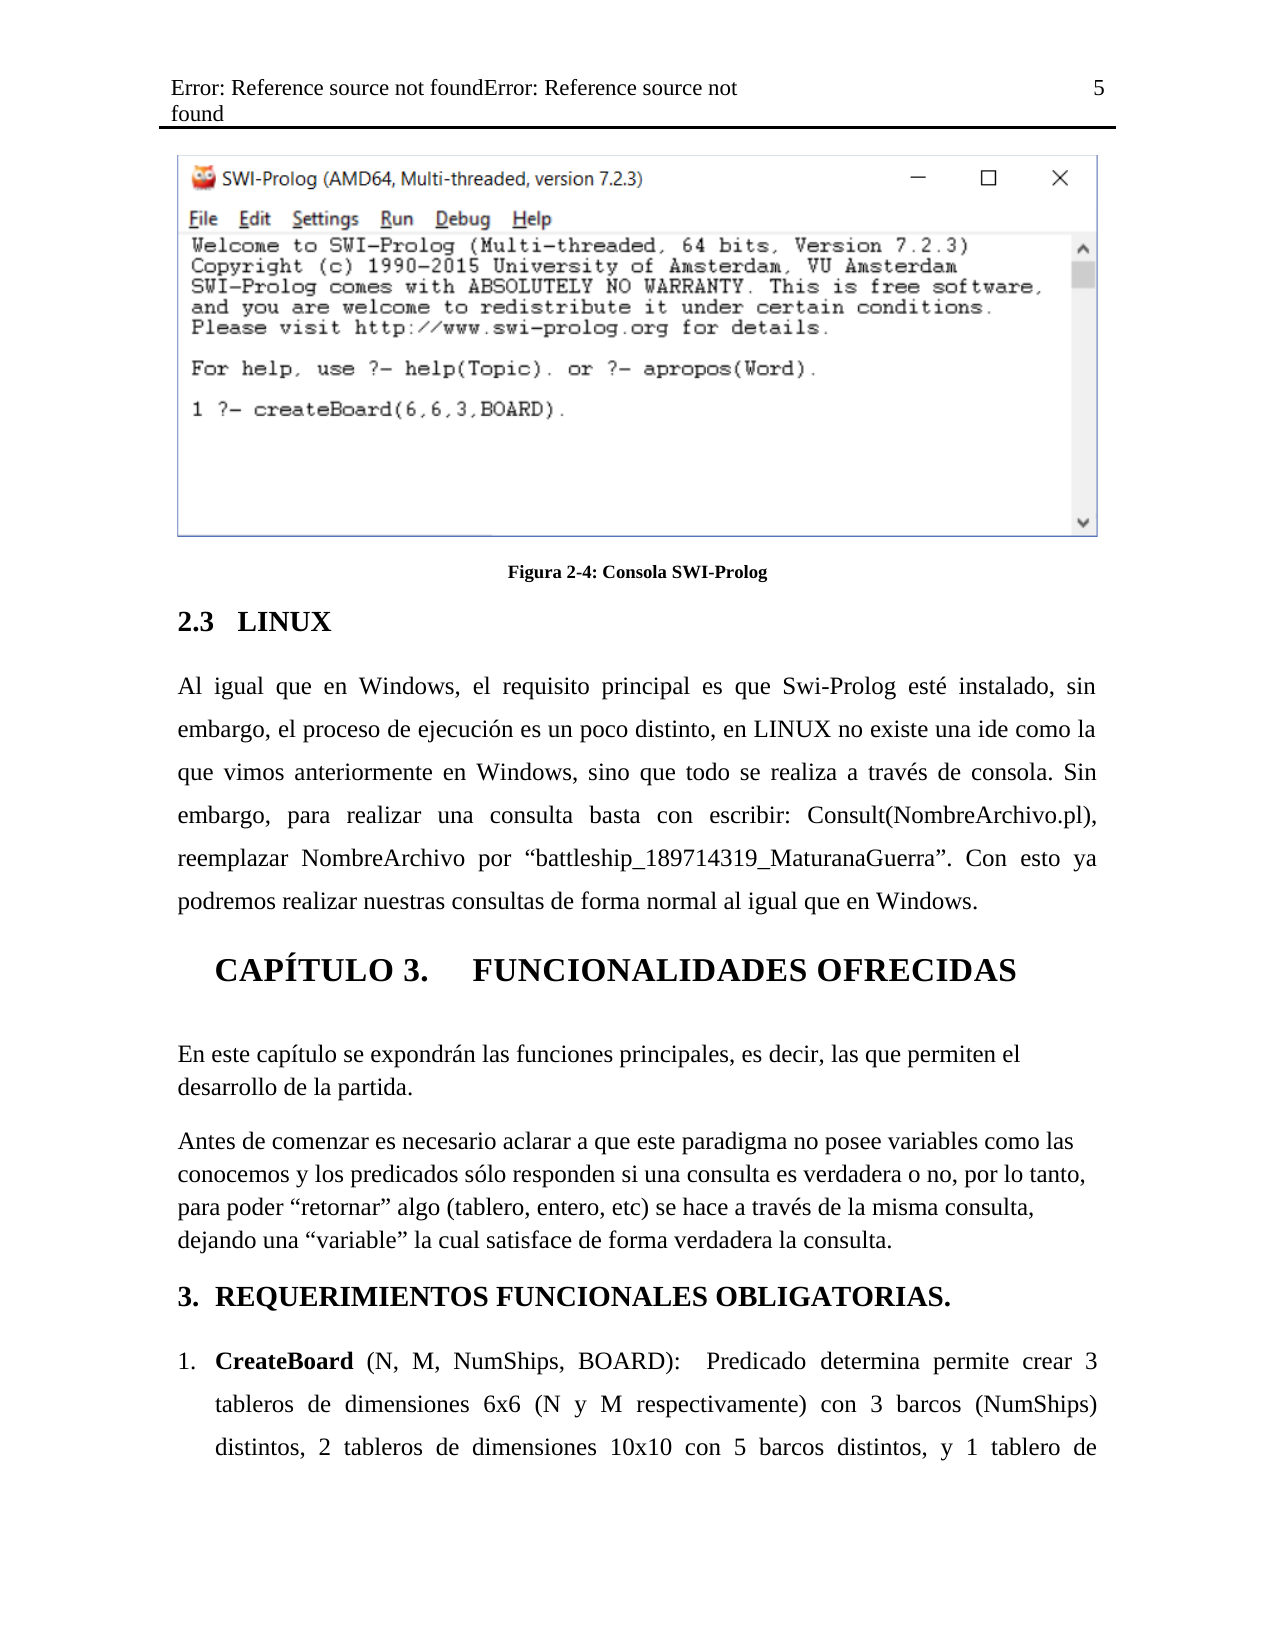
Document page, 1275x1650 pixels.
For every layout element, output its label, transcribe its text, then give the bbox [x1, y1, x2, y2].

text LINUX [177, 604, 1098, 637]
text Antes de comenzar es necesario aclarar a que este paradigma no posee variables como las conocemos y los predicados sólo responden si una consulta es verdadera o no, por lo tanto, para poder “retornar” algo (tablero, entero, etc) se hace a través de la misma consulta, dejando una “variable” la cual satisface de forma verdadera la consulta. [177, 1126, 1098, 1254]
text En este capítulo se expondrán las funciones principales, es decir, las que permiten el desarrollo de la partida. [177, 1039, 1098, 1101]
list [177, 1346, 1098, 1461]
subtitle Requerimientos funcionales obligatorias. [177, 1279, 1098, 1312]
picture [177, 155, 1098, 537]
text Figura 2-4: Consola SWI-Prolog [177, 561, 1098, 583]
text Al igual que en Windows, el requisito principal es que Swi-Prolog esté instalado, sin embargo, el proceso de ejecución es un poco distinto, en LINUX no existe una ide como la que vimos anteriormente en Windows, sino que todo se realiza a través de consola. Sin embargo, para realizar una consulta basta con escribir: Consult(NombreArchivo.pl), reemplazar NombreArchivo por “battleship_189714319_MaturanaGuerra”. Con esto ya podremos realizar nuestras consultas de forma normal al igual que en Windows. [177, 671, 1098, 915]
subtitle Funcionalidades ofrecidas [214, 950, 1098, 989]
